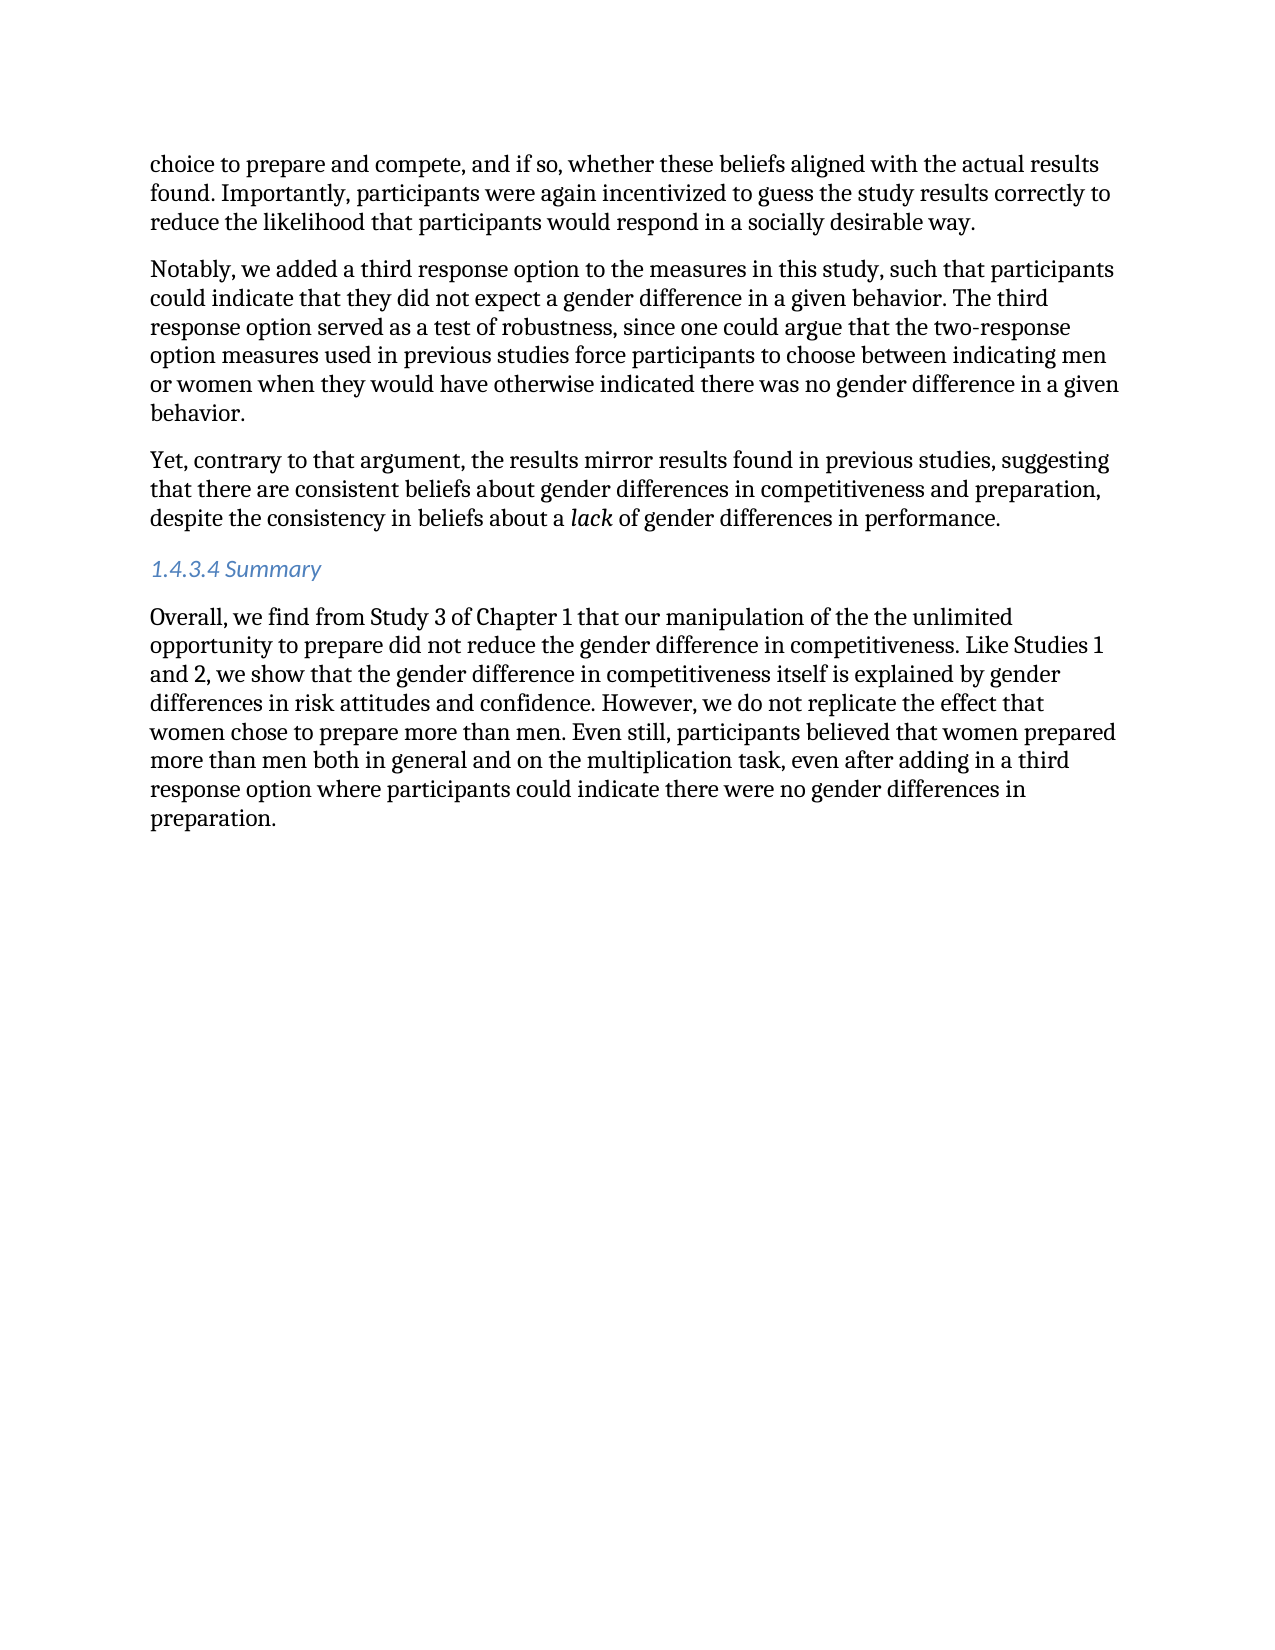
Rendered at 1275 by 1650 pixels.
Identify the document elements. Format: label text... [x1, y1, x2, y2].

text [150, 150, 1125, 236]
text Notably, we added a third response option to the measures in this study, such that participants could indicate that they did not expect a gender difference in a given behavior. The third response option served as a test of robustness, since one could argue that the two-response option measures used in previous studies force participants to choose between indicating men or women when they would have otherwise indicated there was no gender difference in a given behavior. [150, 255, 1125, 427]
text Overall, we find from Study 3 of Chapter 1 that our manipulation of the the unlimited opportunity to prepare did not reduce the gender difference in competitiveness. Like Studies 1 and 2, we show that the gender difference in competitiveness itself is explained by gender differences in risk attitudes and confidence. However, we do not replicate the effect that women chose to prepare more than men. Even still, participants believed that women prepared more than men both in general and on the multiplication task, even after adding in a third response option where participants could indicate there were no gender differences in preparation. [150, 603, 1125, 833]
subtitle 1.4.3.4 Summary [150, 553, 1125, 584]
text Yet, contrary to that argument, the results mirror results found in previous studies, suggesting that there are consistent beliefs about gender differences in competitiveness and preparation, despite the consistency in beliefs about a lack of gender differences in performance. [150, 446, 1125, 532]
